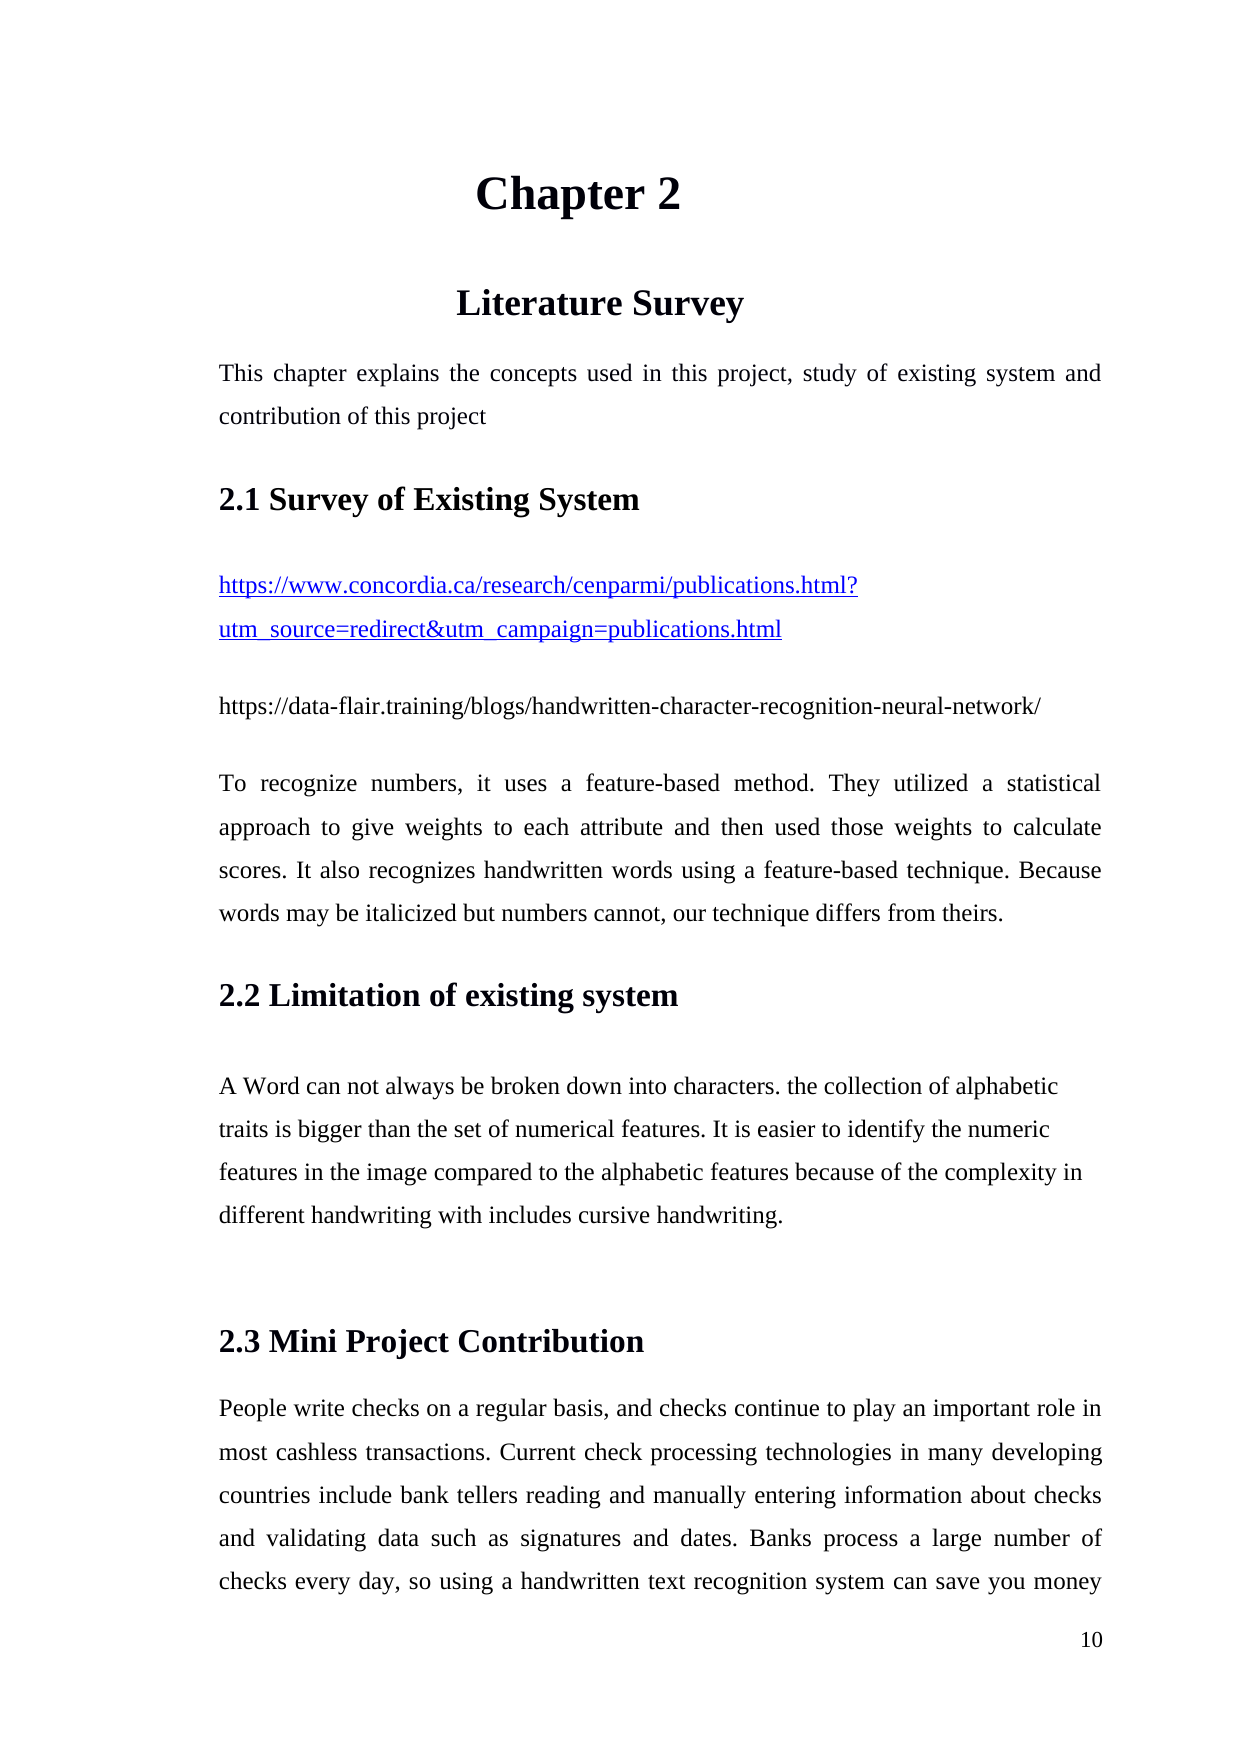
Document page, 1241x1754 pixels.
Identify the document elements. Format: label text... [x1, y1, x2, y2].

subtitle Chapter 2 [225, 164, 945, 220]
subtitle 2.3 Mini Project Contribution [218, 1321, 1103, 1359]
text To recognize numbers, it uses a feature-based method. They utilized a statistical approach to give weights to each attribute and then used those weights to calculate scores. It also recognizes handwritten words using a feature-based technique. Because words may be italicized but numbers cannot, our technique differs from theirs. [219, 768, 1103, 927]
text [219, 1393, 1103, 1595]
text https://data-flair.training/blogs/handwritten-character-recognition-neural-network/ [219, 691, 1103, 720]
text 2.1 Survey of Existing System [219, 479, 1103, 517]
subtitle A Word can not always be broken down into characters. the collection of alphabetic traits is bigger than the set of numerical features. It is easier to identify the numeric features in the image compared to the alphabetic features because of the complexity in different handwriting with includes cursive handwriting. [218, 1071, 1103, 1229]
text https://www.concordia.ca/research/cenparmi/publications.html?utm_source=redirect&utm_campaign=publications.html [219, 571, 1103, 642]
text 2.2 Limitation of existing system [219, 975, 1103, 1013]
text Literature Survey [363, 281, 940, 324]
text This chapter explains the concepts used in this project, study of existing system and contribution of this project [219, 358, 1103, 430]
